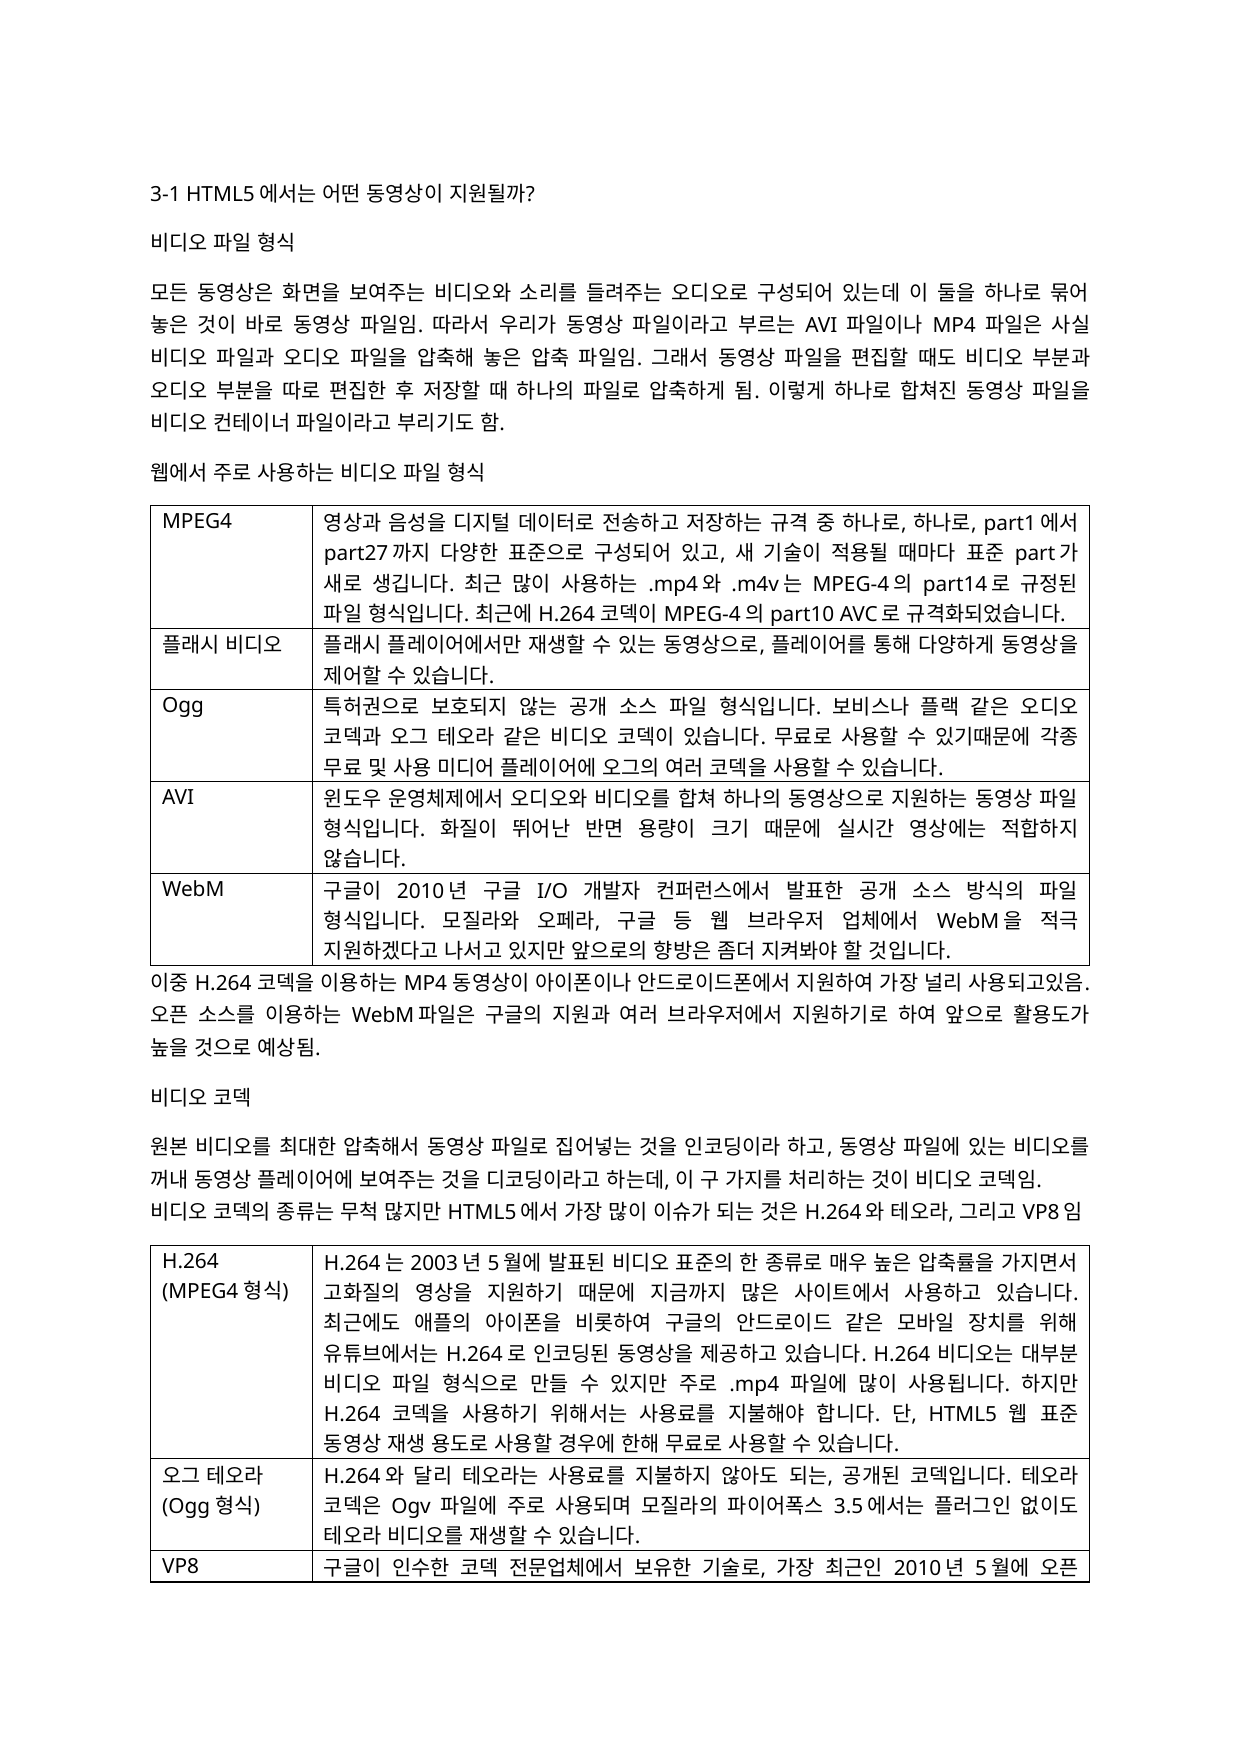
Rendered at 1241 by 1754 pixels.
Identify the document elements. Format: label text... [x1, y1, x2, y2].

table_header 영상과 음성을 디지털 데이터로 전송하고 저장하는 규격 중 하나로, 하나로, part1에서 part27까지 다양한 표준으로 구성되어 있고, 새 기술이 적용될 때마다 표준 part가 새로 생깁니다. 최근 많이 사용하는 .mp4와 .m4v는 MPEG-4의 part14로 규정된 파일 형식입니다. 최근에 H.264 코덱이 MPEG-4의 part10 AVC로 규격화되었습니다. [313, 506, 1089, 627]
text 모든 동영상은 화면을 보여주는 비디오와 소리를 들려주는 오디오로 구성되어 있는데 이 둘을 하나로 묶어 놓은 것이 바로 동영상 파일임. 따라서 우리가 동영상 파일이라고 부르는 AVI 파일이나 MP4 파일은 사실 비디오 파일과 오디오 파일을 압축해 놓은 압축 파일임. 그래서 동영상 파일을 편집할 때도 비디오 부분과 오디오 부분을 따로 편집한 후 저장할 때 하나의 파일로 압축하게 됨. 이렇게 하나로 합쳐진 동영상 파일을 비디오 컨테이너 파일이라고 부리기도 함. [150, 276, 1090, 437]
table_cell AVI [151, 782, 312, 873]
table_cell H.264와 달리 테오라는 사용료를 지불하지 않아도 되는, 공개된 코덱입니다. 테오라 코덱은 Ogv 파일에 주로 사용되며 모질라의 파이어폭스 3.5에서는 플러그인 없이도 테오라 비디오를 재생할 수 있습니다. [313, 1459, 1089, 1550]
table_cell 플래시 비디오 [151, 629, 312, 689]
table_cell 윈도우 운영체제에서 오디오와 비디오를 합쳐 하나의 동영상으로 지원하는 동영상 파일 형식입니다. 화질이 뛰어난 반면 용량이 크기 때문에 실시간 영상에는 적합하지 않습니다. [313, 782, 1089, 873]
table_header H.264 (MPEG4 형식) [151, 1246, 312, 1458]
table_cell VP8 (WebM 형식) [151, 1551, 312, 1581]
table_cell 오그 테오라 (Ogg 형식) [151, 1459, 312, 1550]
text 3-1 HTML5에서는 어떤 동영상이 지원될까? [150, 177, 1090, 207]
table_cell Ogg [151, 690, 312, 781]
text 웹에서 주로 사용하는 비디오 파일 형식 [150, 456, 1090, 486]
text 원본 비디오를 최대한 압축해서 동영상 파일로 집어넣는 것을 인코딩이라 하고, 동영상 파일에 있는 비디오를 꺼내 동영상 플레이어에 보여주는 것을 디코딩이라고 하는데, 이 구 가지를 처리하는 것이 비디오 코덱임. 비디오 코덱의 종류는 무척 많지만 HTML5에서 가장 많이 이슈가 되는 것은 H.264와 테오라, 그리고 VP8임 [150, 1130, 1090, 1226]
table_cell 특허권으로 보호되지 않는 공개 소스 파일 형식입니다. 보비스나 플랙 같은 오디오 코덱과 오그 테오라 같은 비디오 코덱이 있습니다. 무료로 사용할 수 있기때문에 각종 무료 및 사용 미디어 플레이어에 오그의 여러 코덱을 사용할 수 있습니다. [313, 690, 1089, 781]
table_cell WebM [151, 874, 312, 965]
table_cell 구글이 2010년 구글 I/O 개발자 컨퍼런스에서 발표한 공개 소스 방식의 파일 형식입니다. 모질라와 오페라, 구글 등 웹 브라우저 업체에서 WebM을 적극 지원하겠다고 나서고 있지만 앞으로의 향방은 좀더 지켜봐야 할 것입니다. [313, 874, 1089, 965]
text 이중 H.264 코덱을 이용하는 MP4 동영상이 아이폰이나 안드로이드폰에서 지원하여 가장 널리 사용되고있음. 오픈 소스를 이용하는 WebM파일은 구글의 지원과 여러 브라우저에서 지원하기로 하여 앞으로 활용도가 높을 것으로 예상됨. [150, 966, 1090, 1062]
text 비디오 파일 형식 [150, 227, 1090, 257]
table_header MPEG4 [151, 506, 312, 627]
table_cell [313, 1551, 1089, 1581]
table_cell 플래시 플레이어에서만 재생할 수 있는 동영상으로, 플레이어를 통해 다양하게 동영상을 제어할 수 있습니다. [313, 629, 1089, 689]
table_header H.264는 2003년 5월에 발표된 비디오 표준의 한 종류로 매우 높은 압축률을 가지면서 고화질의 영상을 지원하기 때문에 지금까지 많은 사이트에서 사용하고 있습니다. 최근에도 애플의 아이폰을 비롯하여 구글의 안드로이드 같은 모바일 장치를 위해 유튜브에서는 H.264로 인코딩된 동영상을 제공하고 있습니다. H.264 비디오는 대부분 비디오 파일 형식으로 만들 수 있지만 주로 .mp4 파일에 많이 사용됩니다. 하지만 H.264 코덱을 사용하기 위해서는 사용료를 지불해야 합니다. 단, HTML5 웹 표준 동영상 재생 용도로 사용할 경우에 한해 무료로 사용할 수 있습니다. [313, 1246, 1089, 1458]
text 비디오 코덱 [150, 1081, 1090, 1111]
